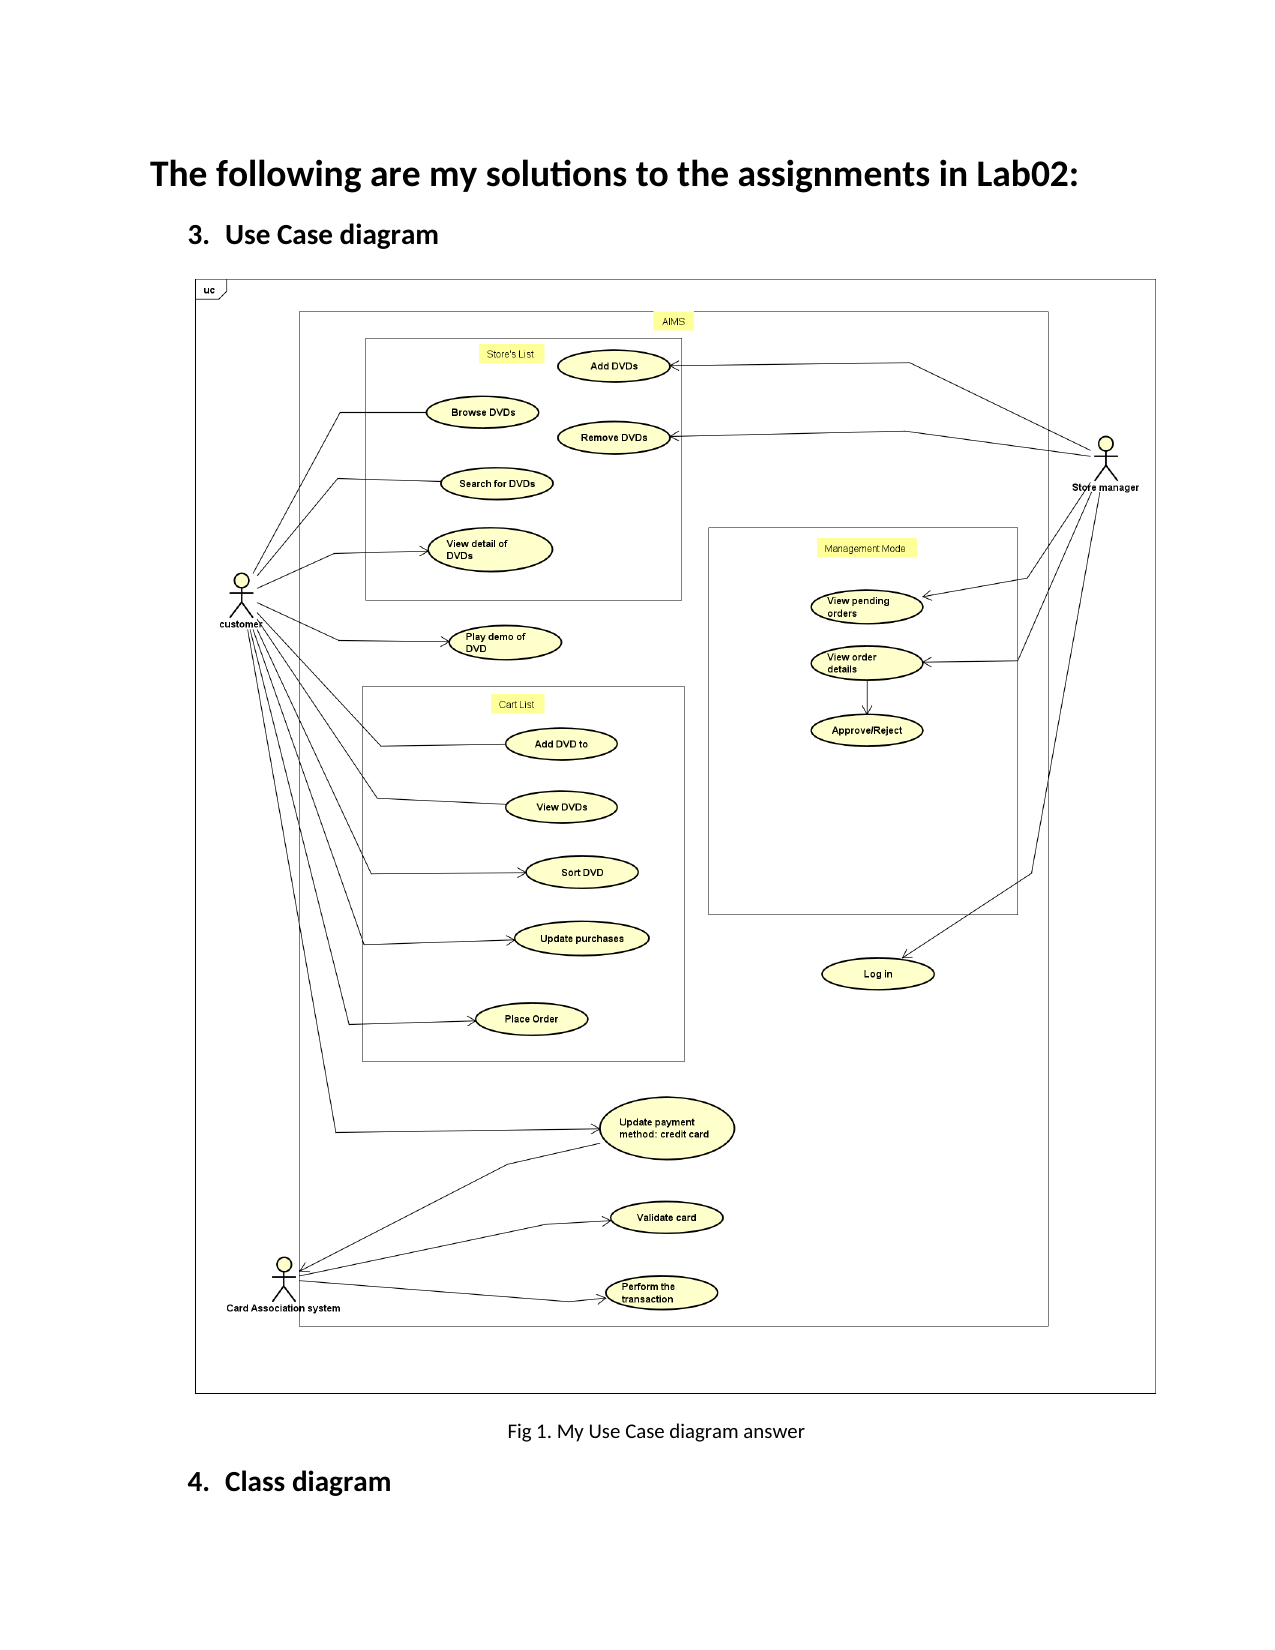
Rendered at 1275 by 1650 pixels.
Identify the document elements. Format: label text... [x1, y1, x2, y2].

list Use Case diagram [187, 216, 1125, 252]
list Class diagram [187, 1463, 1125, 1498]
picture [187, 271, 1163, 1400]
text The following are my solutions to the assignments in Lab02: [150, 150, 1125, 196]
text Fig 1. My Use Case diagram answer [187, 1419, 1125, 1444]
